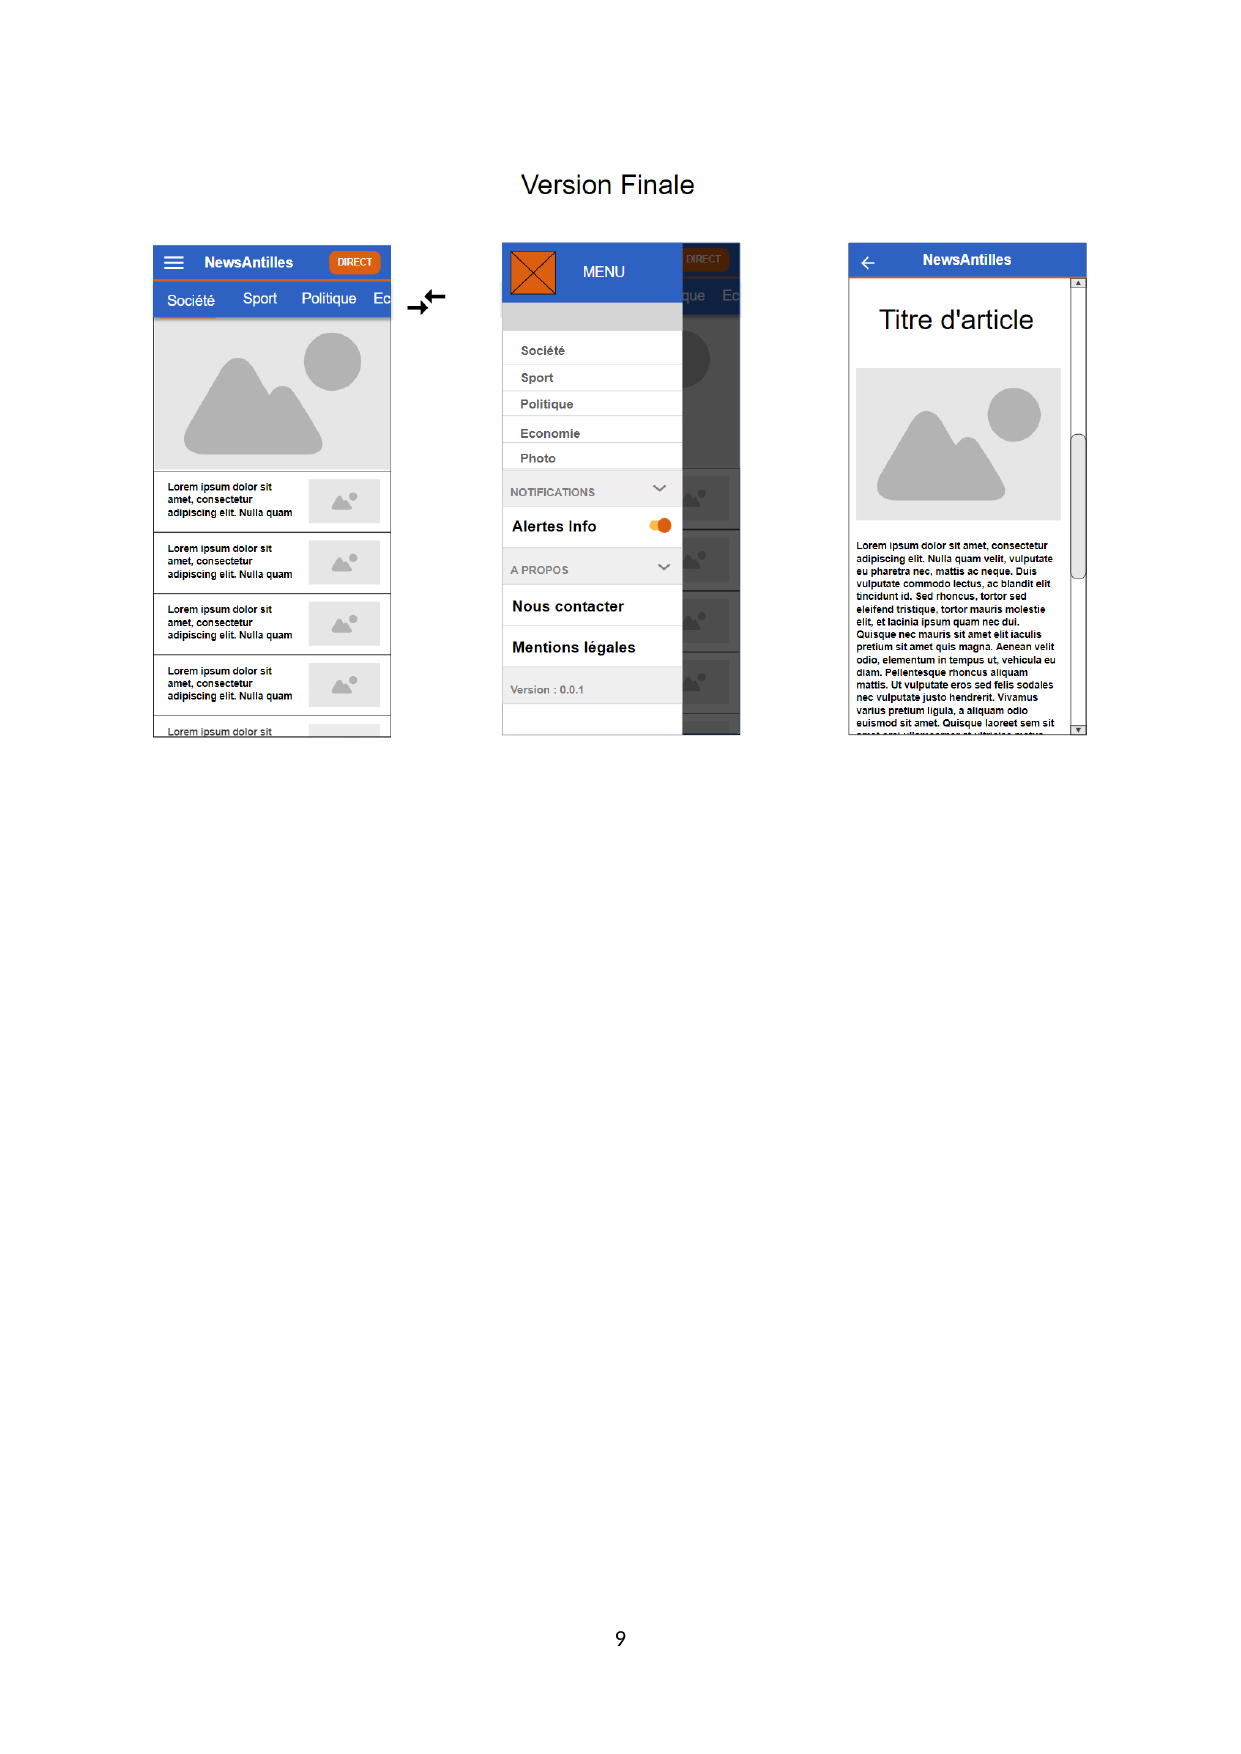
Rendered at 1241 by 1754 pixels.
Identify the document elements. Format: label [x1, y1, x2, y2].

picture [147, 147, 1093, 757]
